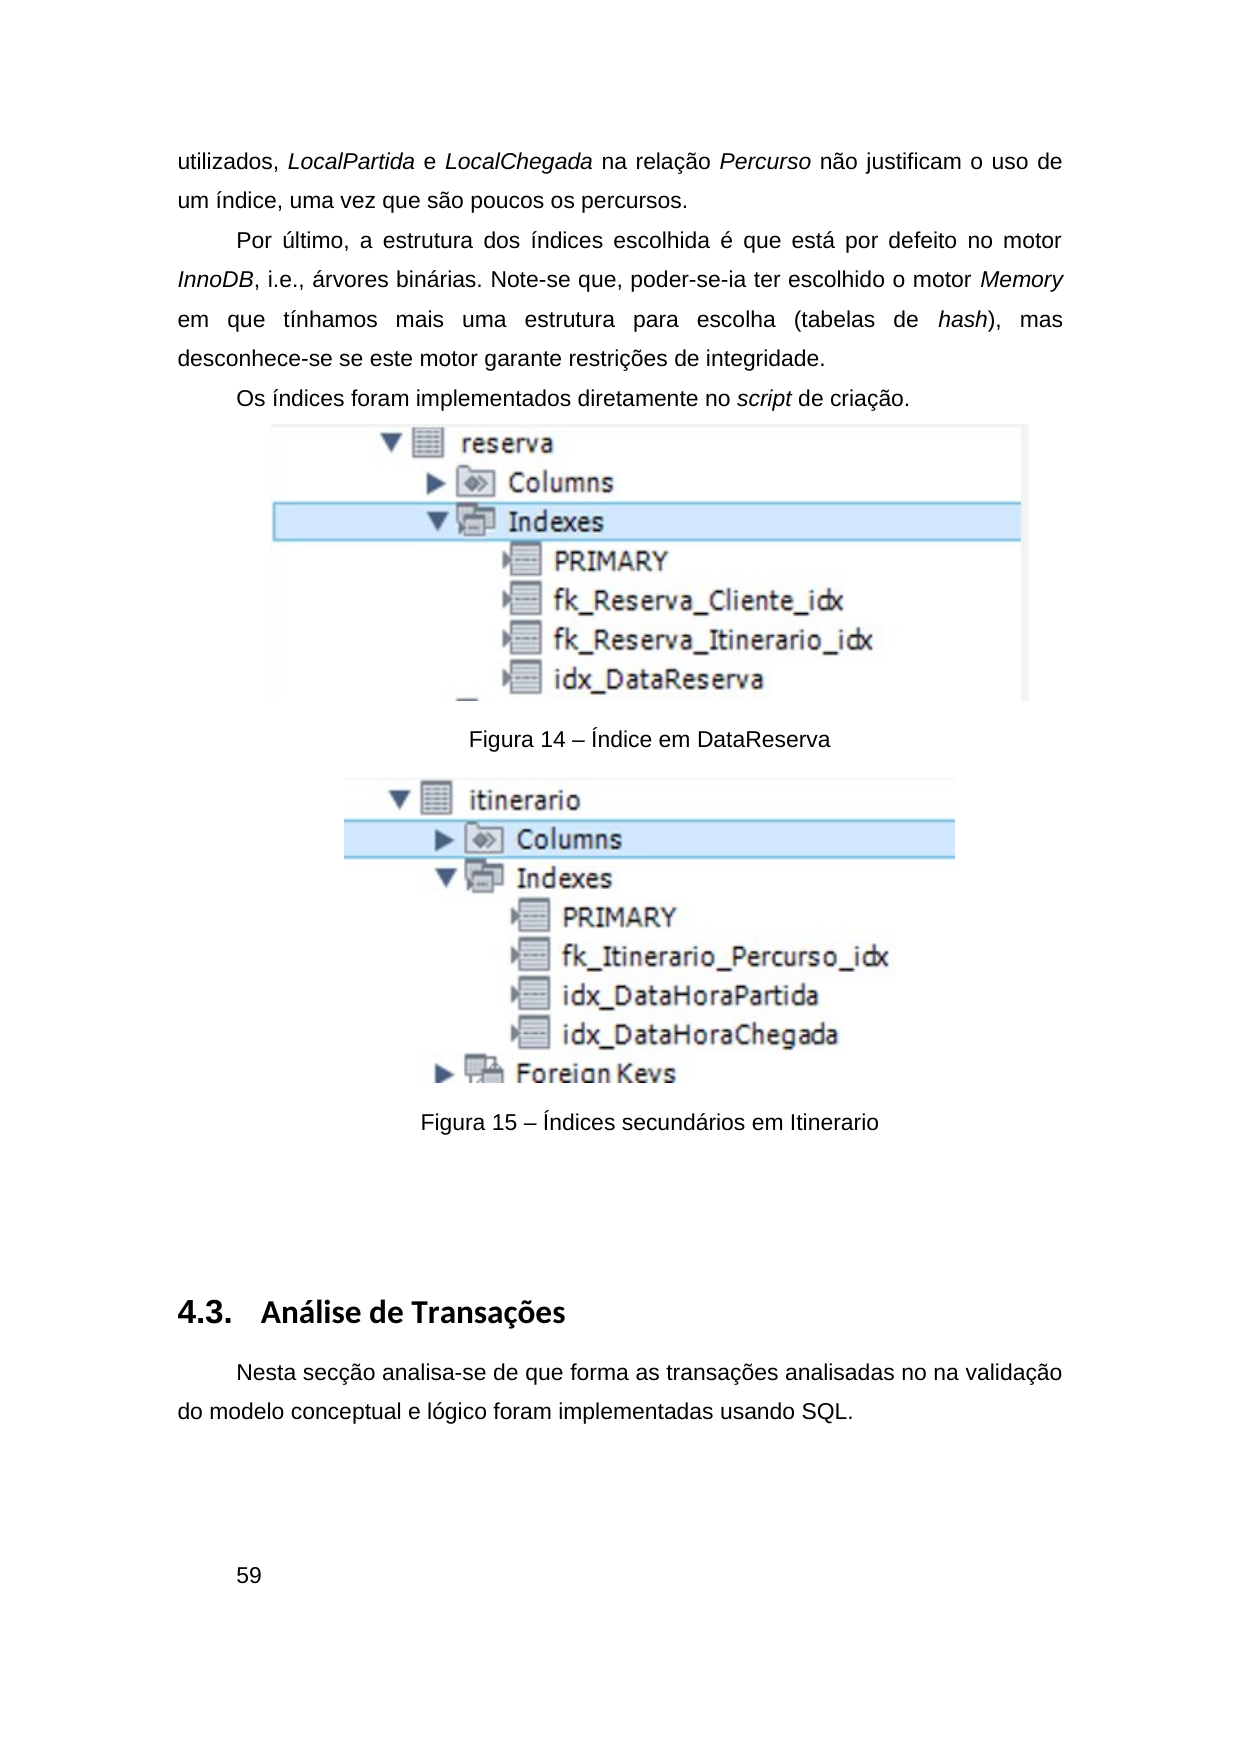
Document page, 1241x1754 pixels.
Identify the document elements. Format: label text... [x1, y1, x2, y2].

picture [270, 424, 1029, 701]
text Por último, a estrutura dos índices escolhida é que está por defeito no motor InnoDB, i.e., árvores binárias. Note-se que, poder-se-ia ter escolhido o motor Memory em que tínhamos mais uma estrutura para escolha (tabelas de hash), mas desconhece-se se este motor garante restrições de integridade. [177, 227, 1063, 371]
picture [344, 778, 955, 1083]
text Nesta secção analisa-se de que forma as transações analisadas no na validação do modelo conceptual e lógico foram implementadas usando SQL. [177, 1359, 1063, 1424]
text Os índices foram implementados diretamente no script de criação. [177, 384, 1063, 411]
subtitle Análise de Transações [177, 1291, 1063, 1332]
